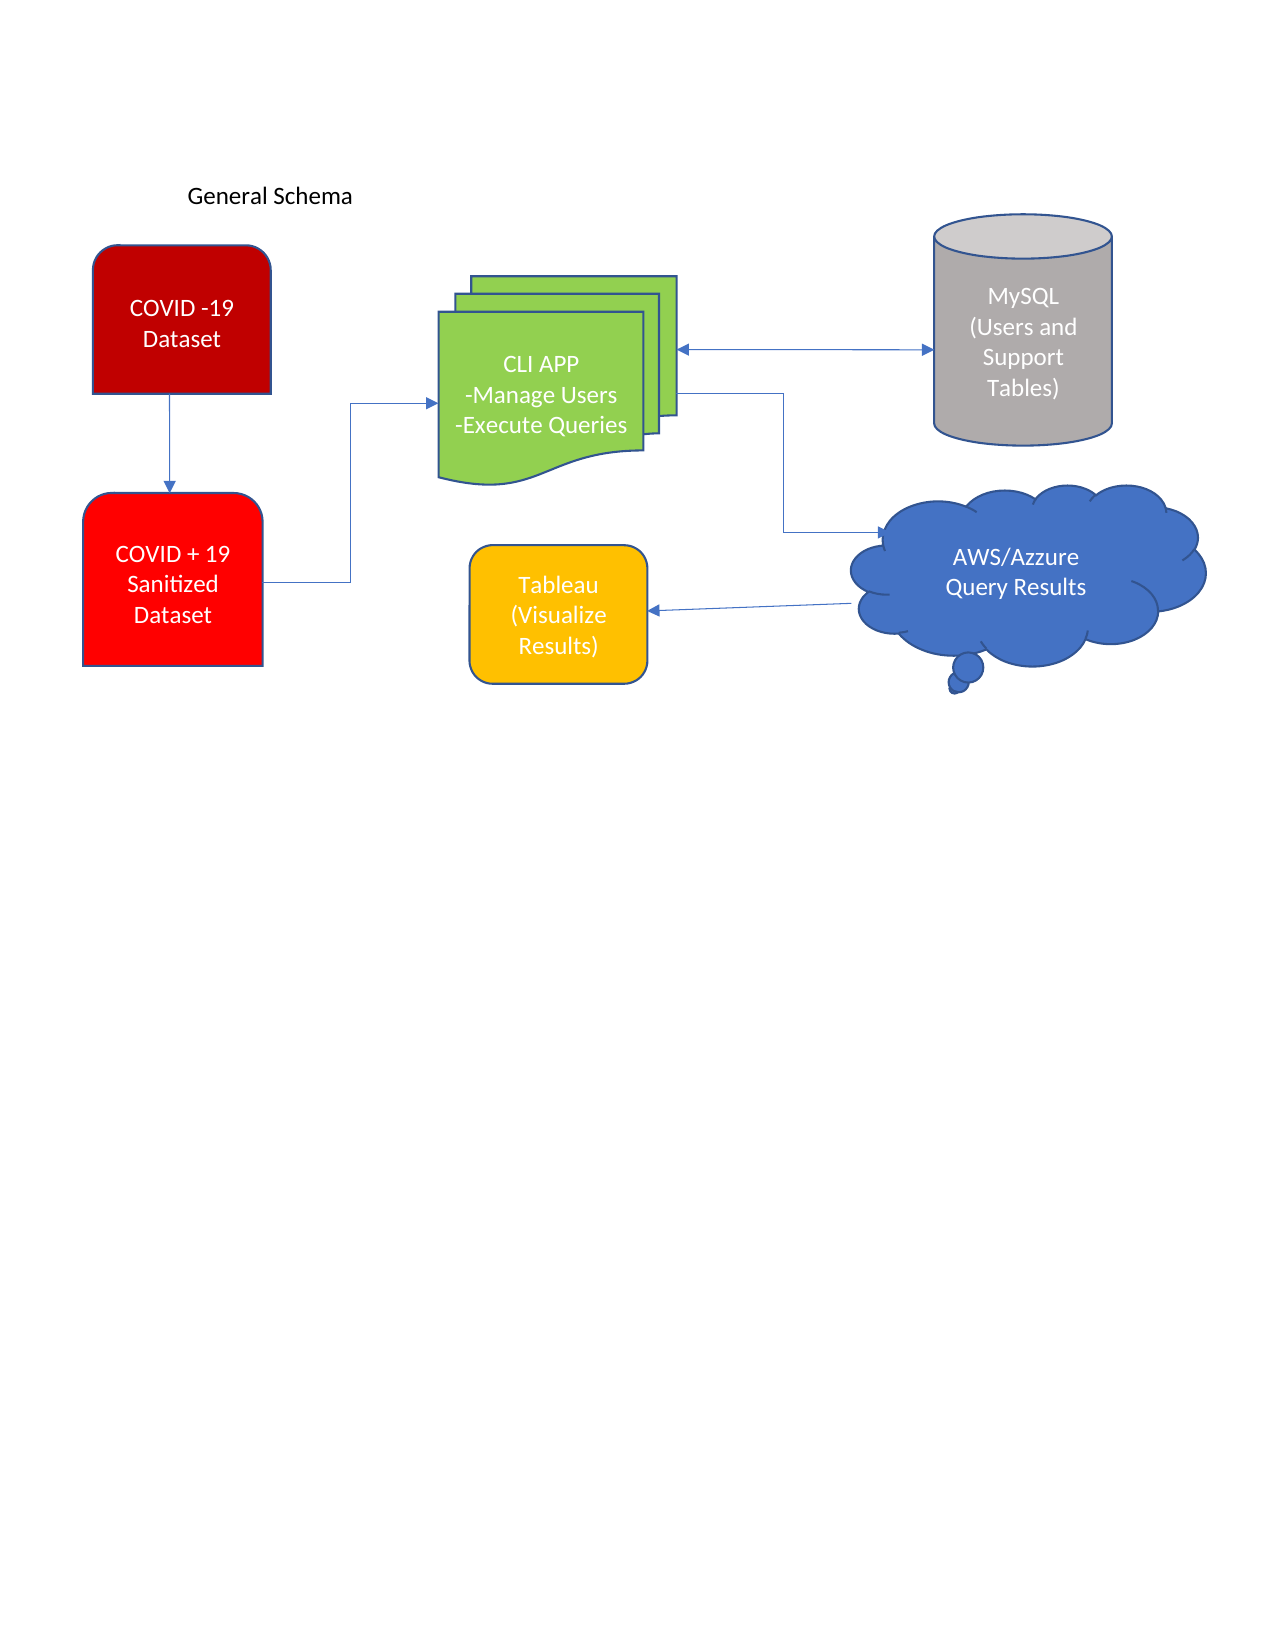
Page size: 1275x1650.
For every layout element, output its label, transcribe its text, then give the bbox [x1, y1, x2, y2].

text General Schema [187, 181, 1125, 211]
